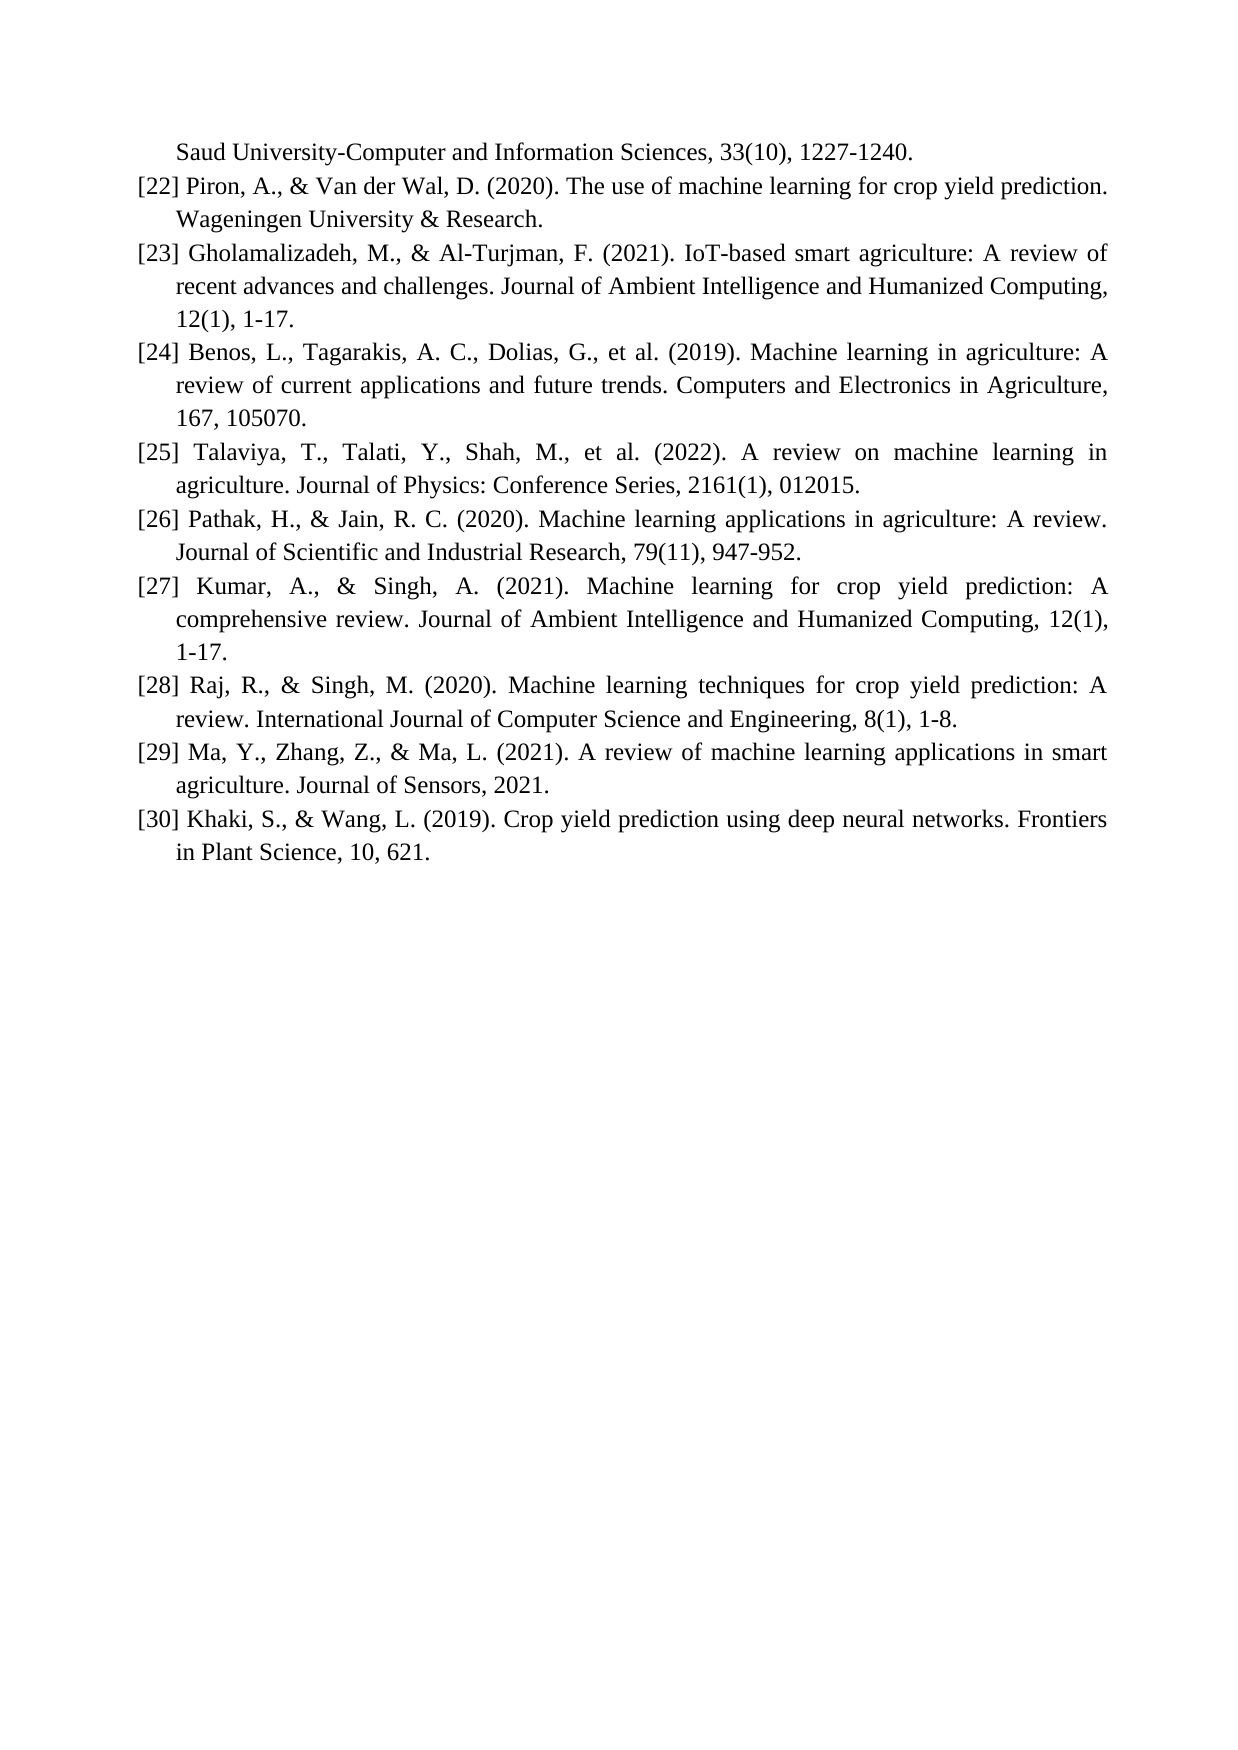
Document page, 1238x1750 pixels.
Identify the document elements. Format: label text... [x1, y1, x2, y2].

text [27] Kumar, A., & Singh, A. (2021). Machine learning for crop yield prediction: A comprehensive review. Journal of Ambient Intelligence and Humanized Computing, 12(1), 1-17. [137, 571, 1109, 666]
text [29] Ma, Y., Zhang, Z., & Ma, L. (2021). A review of machine learning applications in smart agriculture. Journal of Sensors, 2021. [137, 737, 1109, 799]
text [28] Raj, R., & Singh, M. (2020). Machine learning techniques for crop yield prediction: A review. International Journal of Computer Science and Engineering, 8(1), 1-8. [137, 671, 1109, 732]
text [25] Talaviya, T., Talati, Y., Shah, M., et al. (2022). A review on machine learning in agriculture. Journal of Physics: Conference Series, 2161(1), 012015. [137, 437, 1109, 499]
text [24] Benos, L., Tagarakis, A. C., Dolias, G., et al. (2019). Machine learning in agriculture: A review of current applications and future trends. Computers and Electronics in Agriculture, 167, 105070. [137, 337, 1109, 432]
text [26] Pathak, H., & Jain, R. C. (2020). Machine learning applications in agriculture: A review. Journal of Scientific and Industrial Research, 79(11), 947-952. [137, 504, 1109, 566]
text [30] Khaki, S., & Wang, L. (2019). Crop yield prediction using deep neural networks. Frontiers in Plant Science, 10, 621. [137, 804, 1109, 866]
text [22] Piron, A., & Van der Wal, D. (2020). The use of machine learning for crop yield prediction. Wageningen University & Research. [137, 171, 1109, 233]
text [137, 137, 1109, 166]
text [23] Gholamalizadeh, M., & Al-Turjman, F. (2021). IoT-based smart agriculture: A review of recent advances and challenges. Journal of Ambient Intelligence and Humanized Computing, 12(1), 1-17. [137, 238, 1109, 332]
